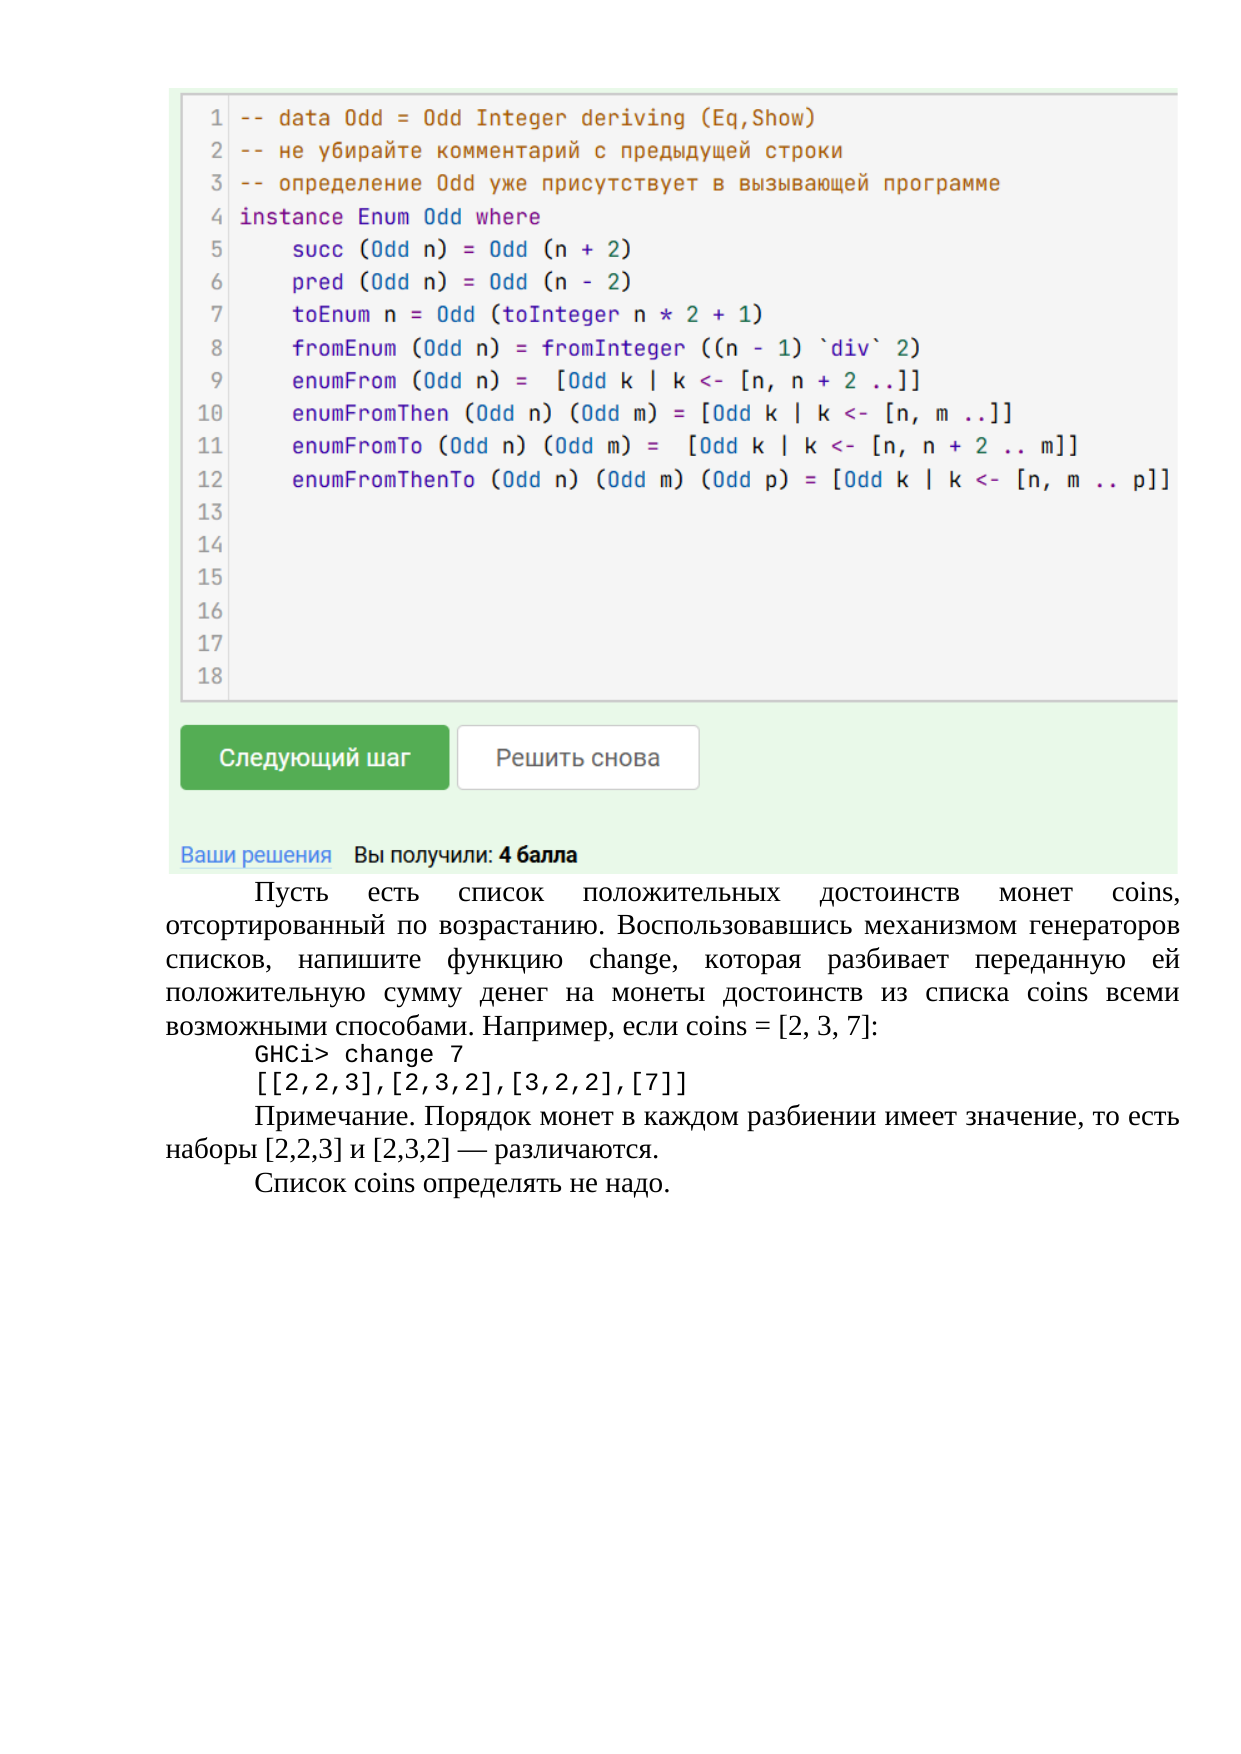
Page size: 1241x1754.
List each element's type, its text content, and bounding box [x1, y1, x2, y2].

text Примечание. Порядок монет в каждом разбиении имеет значение, то есть наборы [2,2,3] и [2,3,2] — различаются. [165, 1098, 1181, 1165]
text GHCi> change 7 [165, 1041, 1181, 1070]
text Пусть есть список положительных достоинств монет coins, отсортированный по возрастанию. Воспользовавшись механизмом генераторов списков, напишите функцию change, которая разбивает переданную ей положительную сумму денег на монеты достоинств из списка coins всеми возможными способами. Например, если coins = [2, 3, 7]: [165, 874, 1181, 1041]
text Список coins определять не надо. [165, 1165, 1181, 1199]
text [[2,2,3],[2,3,2],[3,2,2],[7]] [165, 1070, 1181, 1098]
picture [168, 88, 1178, 874]
